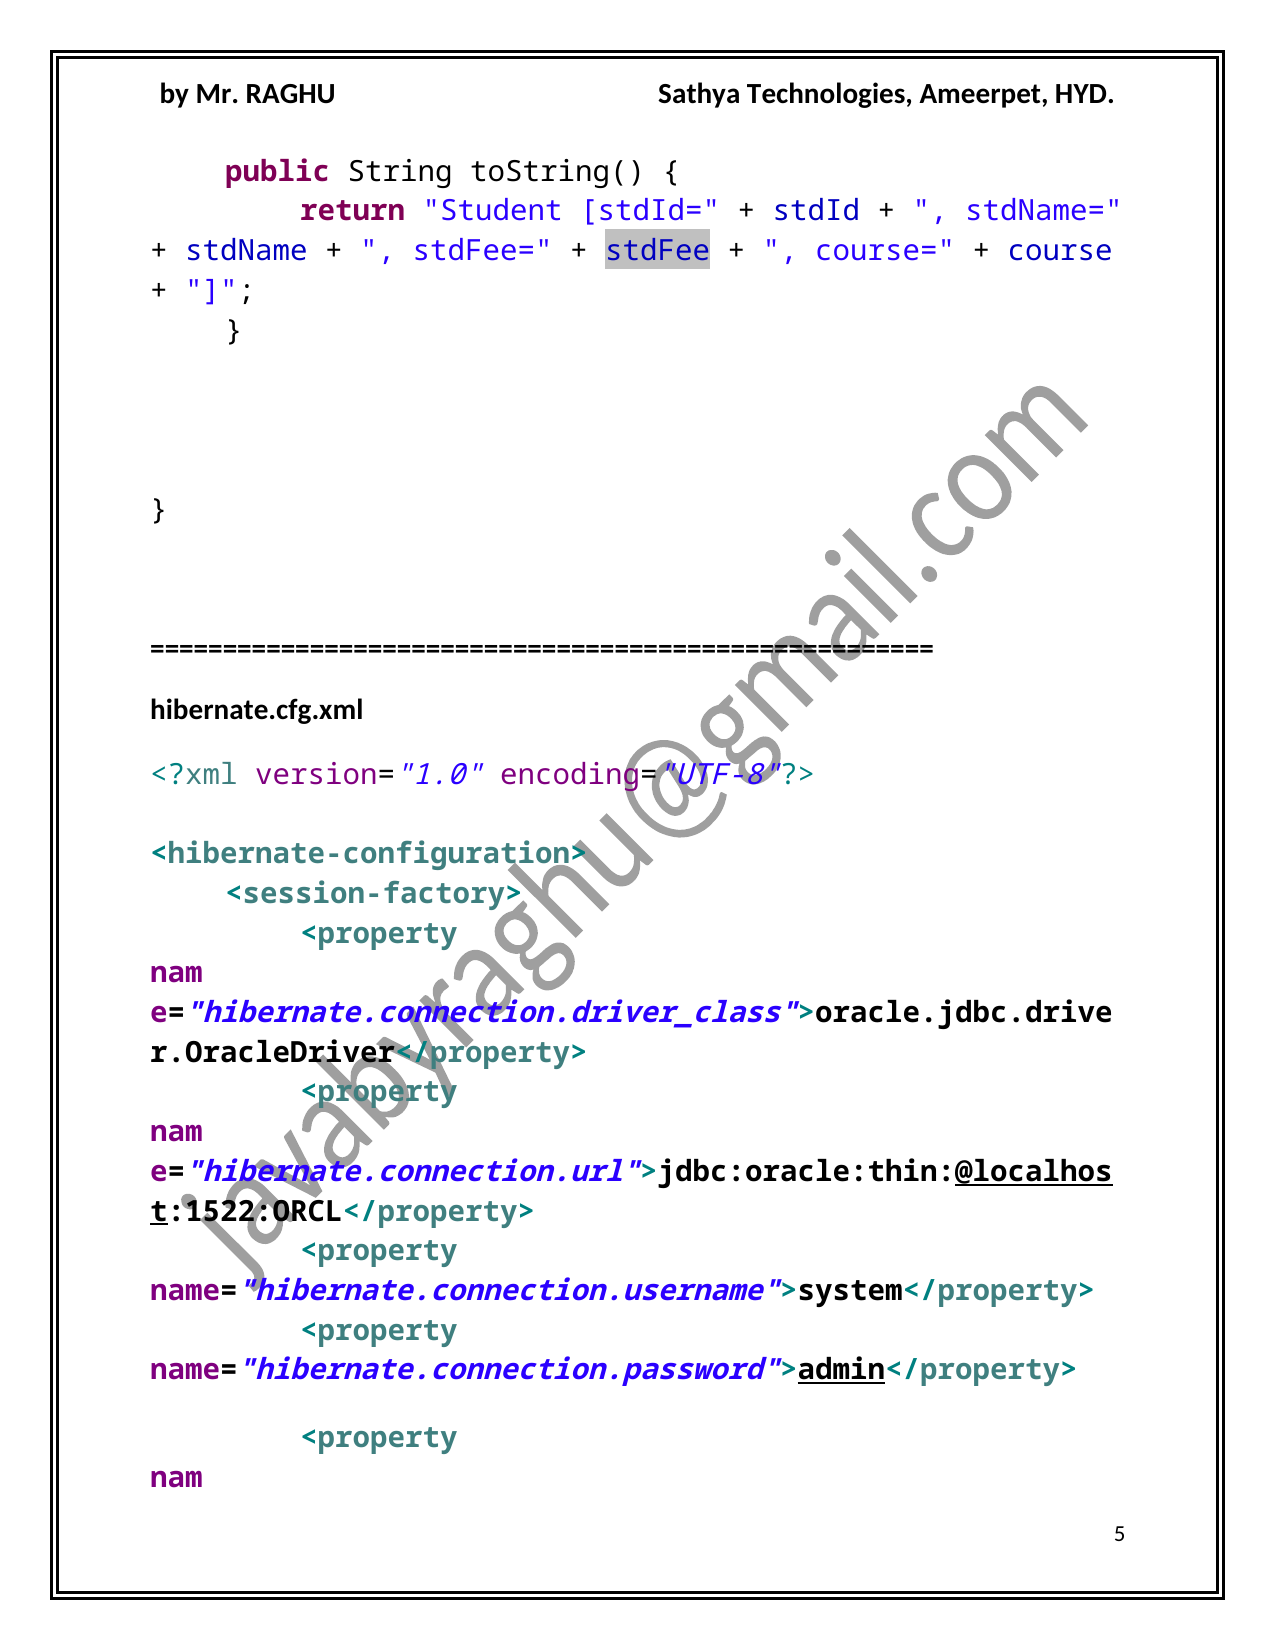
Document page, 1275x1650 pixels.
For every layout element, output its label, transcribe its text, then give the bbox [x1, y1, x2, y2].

text <property name="hibernate.connection.username">system</property> [150, 1229, 1125, 1309]
text <property name="hibernate.connection.driver_class">oracle.jdbc.driver.OracleDriver</property> [150, 912, 1125, 1071]
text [150, 1416, 1125, 1496]
text } [150, 309, 1125, 348]
text <property name="hibernate.connection.password">admin</property> [150, 1309, 1125, 1388]
text <?xml version="1.0" encoding="UTF-8"?> [150, 753, 1125, 793]
text return "Student [stdId=" + stdId + ", stdName=" + stdName + ", stdFee=" + stdFee + ", course=" + course + "]"; [150, 190, 1125, 309]
text public String toString() { [150, 150, 1125, 190]
text <hibernate-configuration> [150, 833, 1125, 872]
text ====================================================== [150, 630, 1125, 665]
text <session-factory> [150, 872, 1125, 912]
text } [150, 488, 1125, 528]
text <property name="hibernate.connection.url">jdbc:oracle:thin:@localhost:1522:ORCL</property> [150, 1071, 1125, 1229]
text hibernate.cfg.xml [150, 691, 1125, 727]
